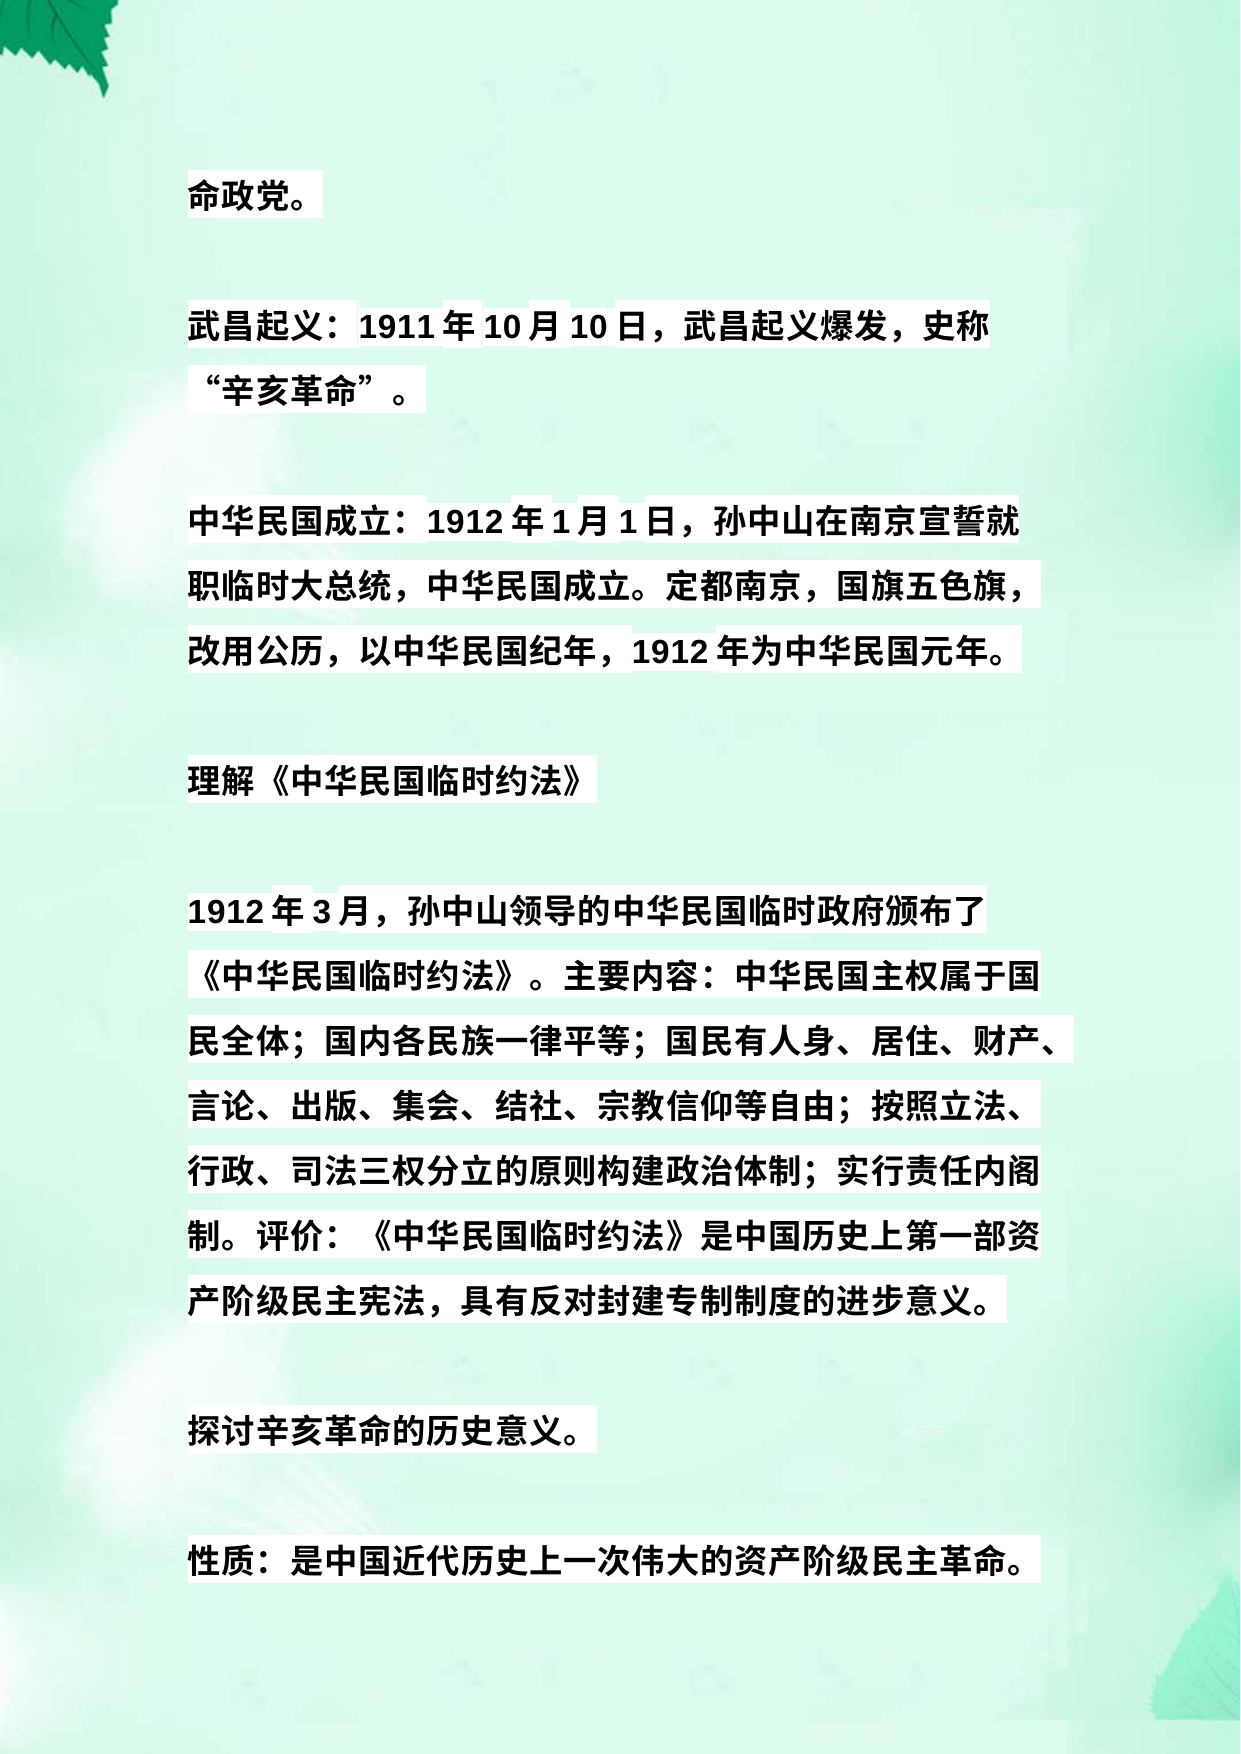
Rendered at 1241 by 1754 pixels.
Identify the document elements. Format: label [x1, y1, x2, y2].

text [187, 162, 1053, 1592]
picture [0, 0, 1241, 1754]
